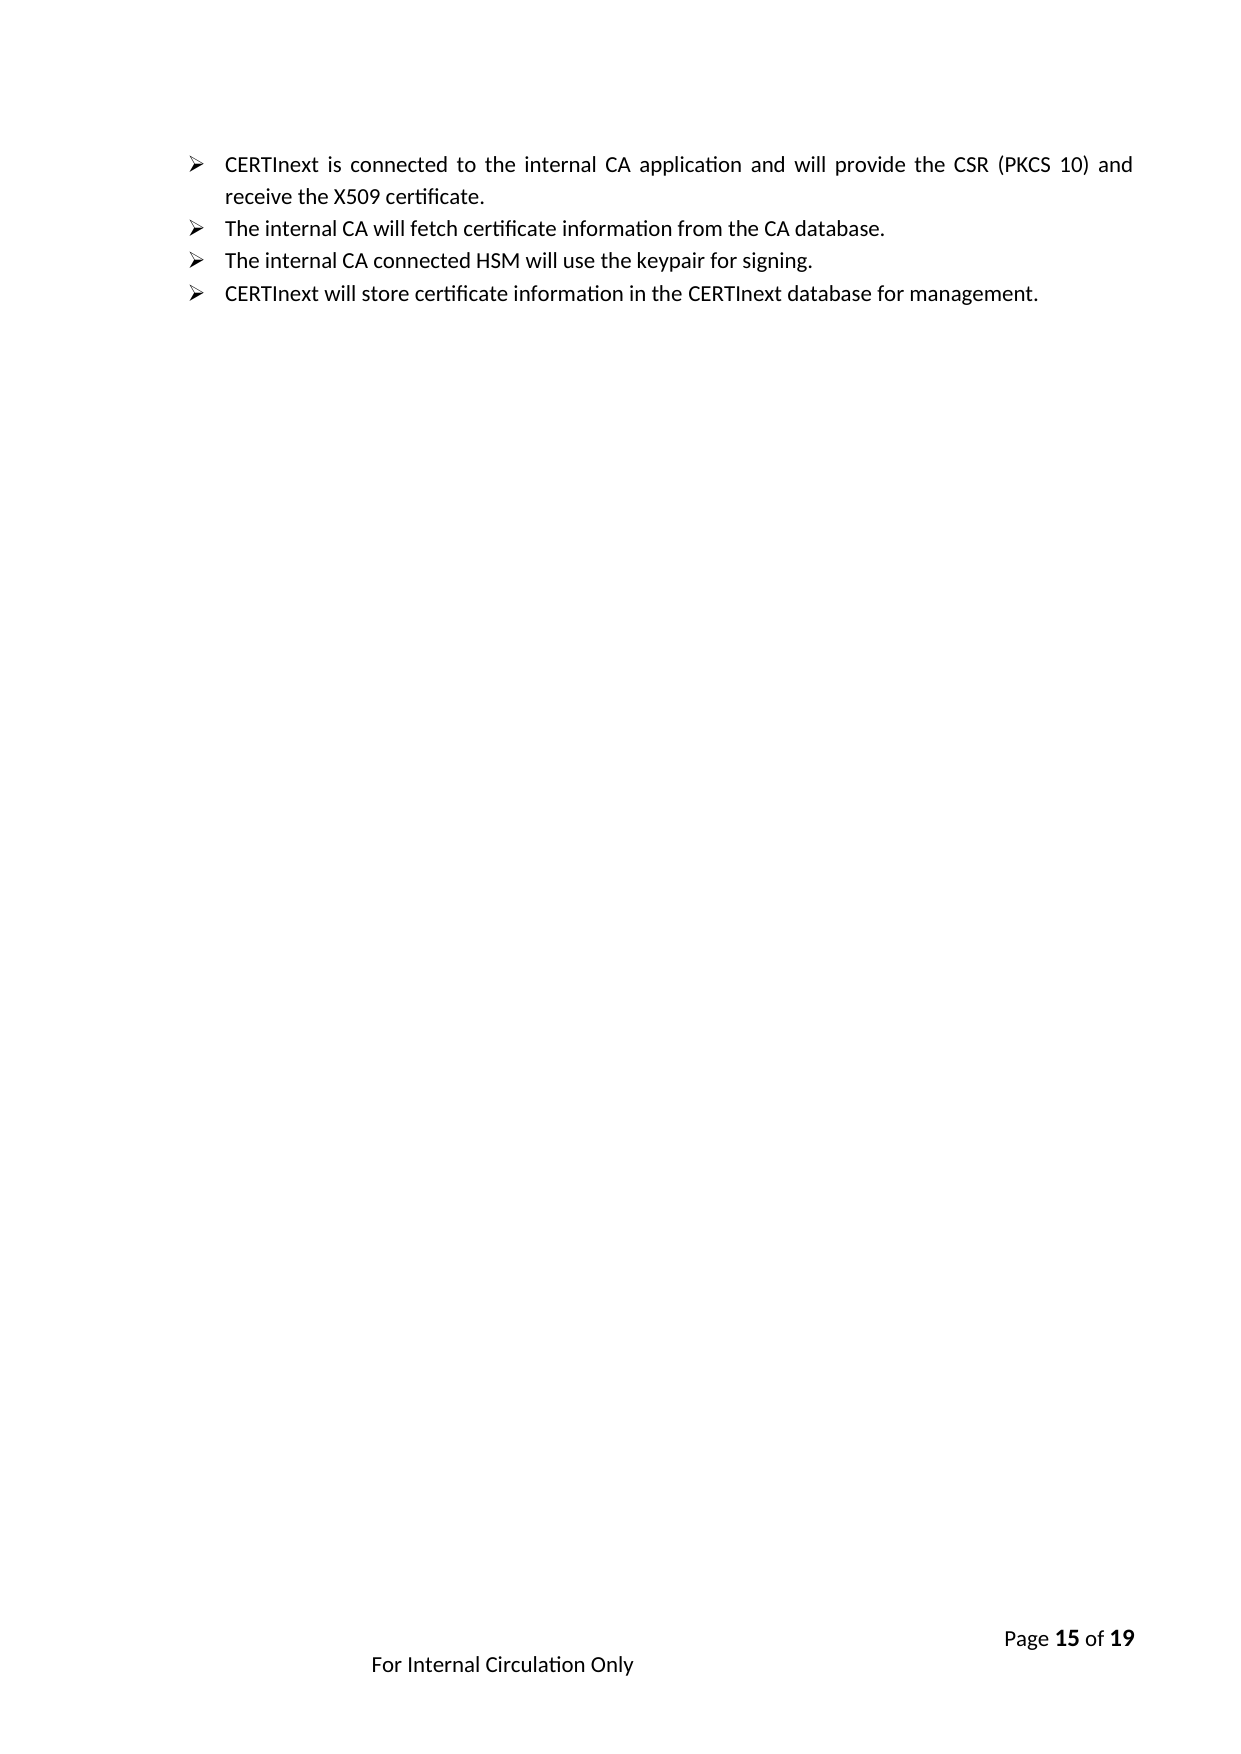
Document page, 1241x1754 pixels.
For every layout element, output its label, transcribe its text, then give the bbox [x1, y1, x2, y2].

list The internal CA connected HSM will use the keypair for signing. [187, 247, 1134, 274]
list CERTInext will store certificate information in the CERTInext database for management. [187, 279, 1134, 307]
list CERTInext is connected to the internal CA application and will provide the CSR (PKCS 10) and receive the X509 certificate. [187, 150, 1134, 210]
list The internal CA will fetch certificate information from the CA database. [187, 214, 1134, 242]
